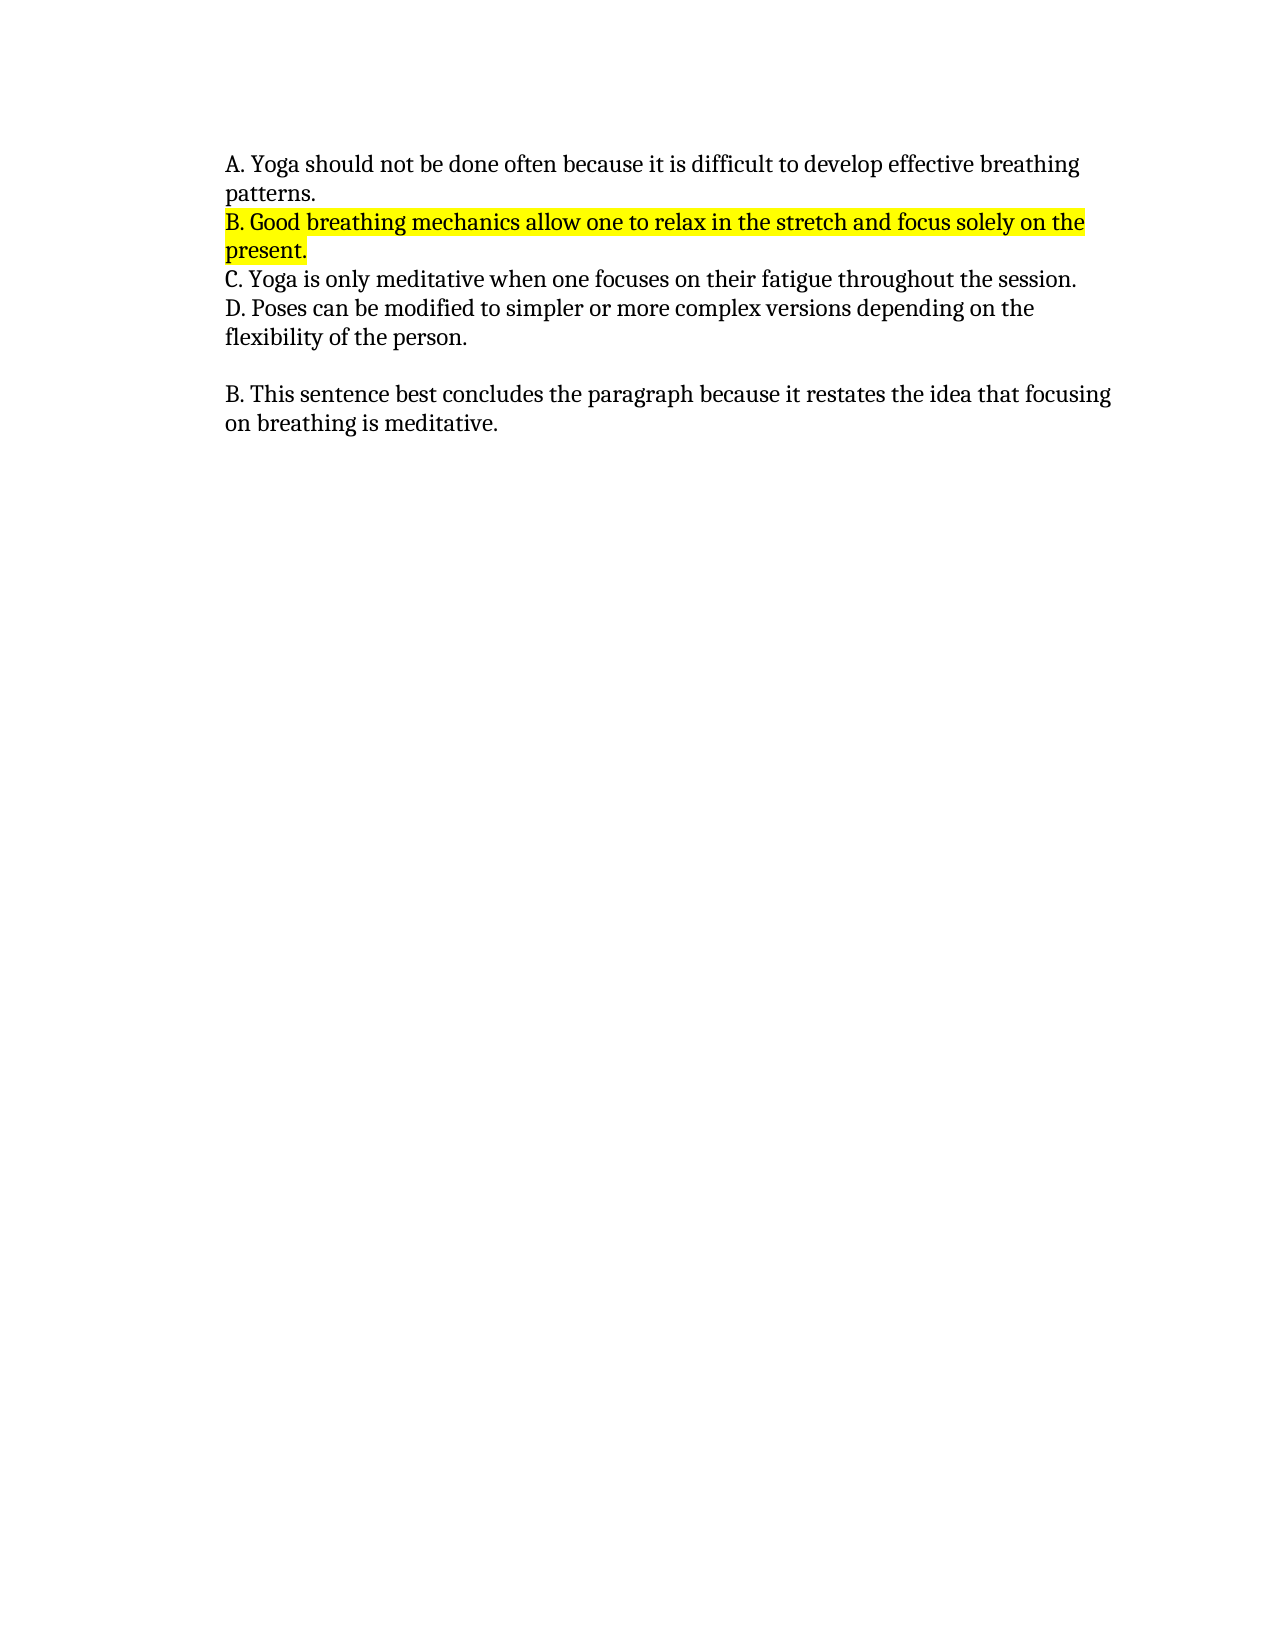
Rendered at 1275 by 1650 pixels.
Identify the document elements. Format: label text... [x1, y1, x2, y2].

text D. Poses can be modified to simpler or more complex versions depending on the flexibility of the person. [225, 294, 1125, 351]
text C. Yoga is only meditative when one focuses on their fatigue throughout the session. [150, 265, 1125, 294]
text B. Good breathing mechanics allow one to relax in the stretch and focus solely on the present. [225, 207, 1125, 265]
text A. Yoga should not be done often because it is difficult to develop effective breathing patterns. [225, 150, 1125, 207]
text B. This sentence best concludes the paragraph because it restates the idea that focusing on breathing is meditative. [225, 380, 1125, 437]
